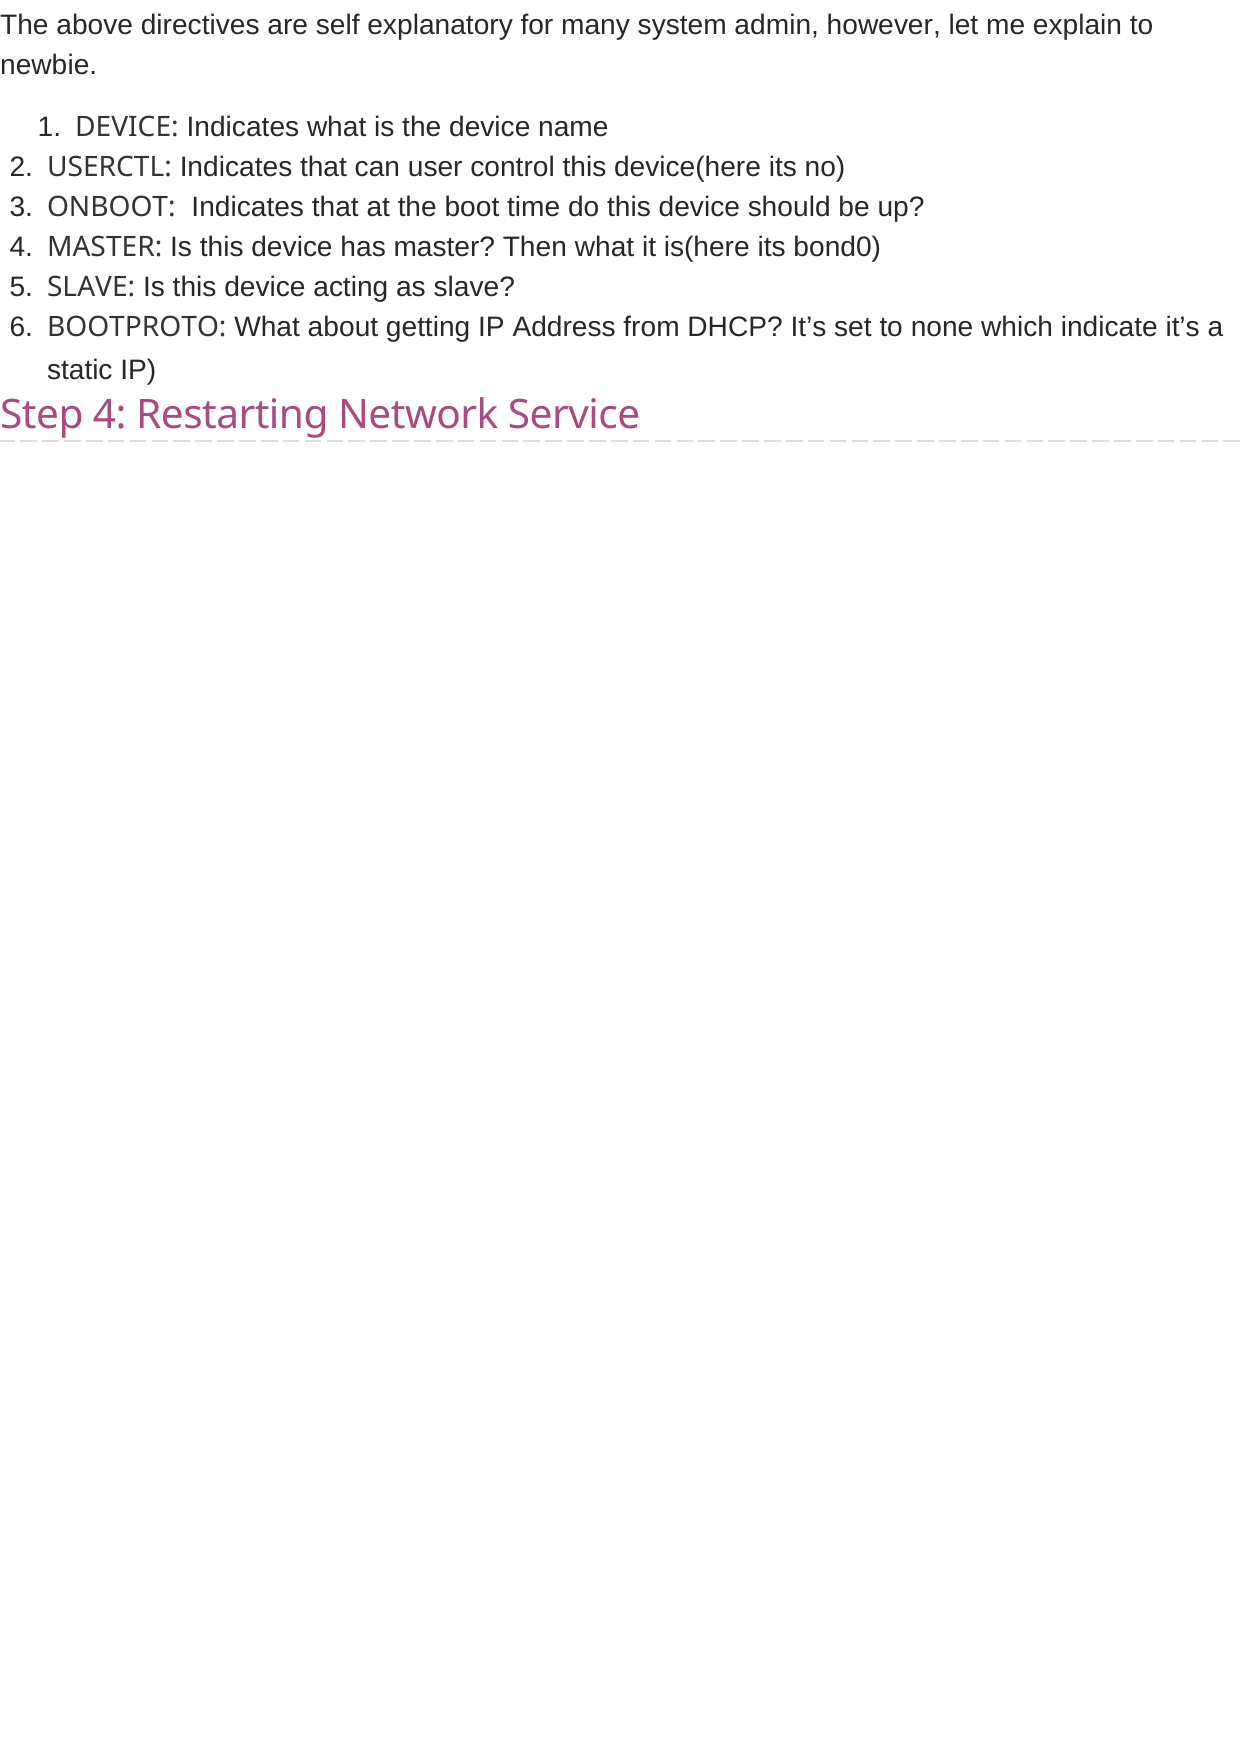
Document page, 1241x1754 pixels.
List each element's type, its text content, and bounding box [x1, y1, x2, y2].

list DEVICE: Indicates what is the device name [37, 105, 1240, 145]
list SLAVE: Is this device acting as slave? [9, 265, 1240, 305]
text The above directives are self explanatory for many system admin, however, let me explain to newbie. [0, 0, 1240, 80]
list USERCTL: Indicates that can user control this device(here its no) [9, 145, 1240, 185]
list BOOTPROTO: What about getting IP Address from DHCP? It’s set to none which indicate it’s a static IP) [9, 305, 1240, 385]
list MASTER: Is this device has master? Then what it is(here its bond0) [9, 225, 1240, 265]
list ONBOOT: Indicates that at the boot time do this device should be up? [9, 185, 1240, 225]
text Step 4: Restarting Network Service [0, 385, 1240, 442]
